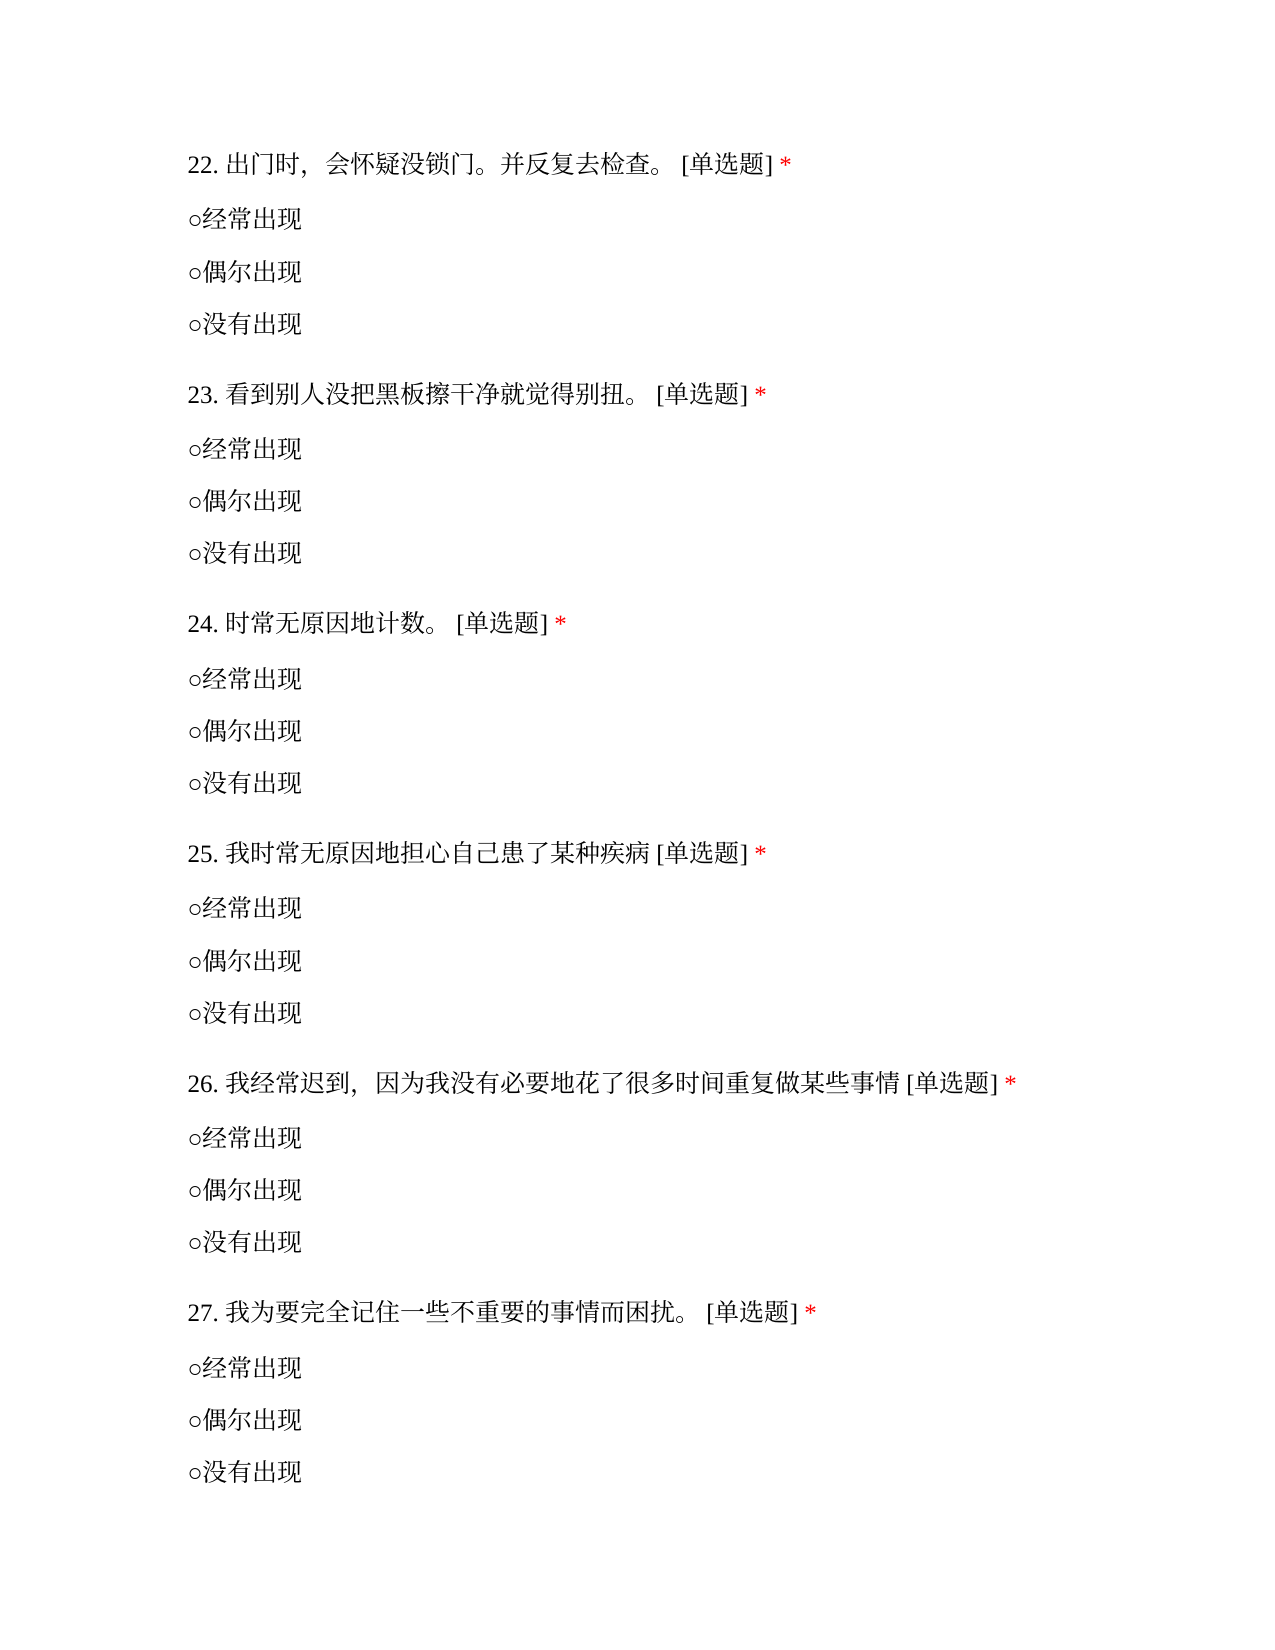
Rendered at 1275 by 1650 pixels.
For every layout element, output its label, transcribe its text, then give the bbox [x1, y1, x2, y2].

table_cell ○没有出现 [177, 1218, 1075, 1268]
text 25. 我时常无原因地担心自己患了某种疾病 [单选题] * [187, 839, 1087, 868]
table_cell ○偶尔出现 [177, 1166, 1075, 1216]
text 27. 我为要完全记住一些不重要的事情而困扰。 [单选题] * [187, 1298, 1087, 1327]
table_header ○经常出现 [177, 884, 1075, 934]
table_cell ○偶尔出现 [177, 1395, 1075, 1446]
table_header ○经常出现 [177, 425, 1075, 475]
table_cell ○没有出现 [177, 758, 1075, 809]
table_cell ○没有出现 [177, 529, 1075, 579]
table_cell ○偶尔出现 [177, 477, 1075, 527]
text 26. 我经常迟到，因为我没有必要地花了很多时间重复做某些事情 [单选题] * [187, 1069, 1087, 1097]
text 23. 看到别人没把黑板擦干净就觉得别扭。 [单选题] * [187, 380, 1087, 408]
table_cell ○没有出现 [177, 988, 1075, 1038]
table_header ○经常出现 [177, 195, 1075, 245]
table_header ○经常出现 [177, 654, 1075, 704]
table_cell ○偶尔出现 [177, 936, 1075, 986]
table_cell ○偶尔出现 [177, 247, 1075, 297]
table_cell ○没有出现 [177, 1447, 1075, 1498]
table_header ○经常出现 [177, 1343, 1075, 1394]
table_header ○经常出现 [177, 1113, 1075, 1164]
table_cell ○没有出现 [177, 299, 1075, 349]
text 22. 出门时，会怀疑没锁门。并反复去检查。 [单选题] * [187, 150, 1087, 179]
text 24. 时常无原因地计数。 [单选题] * [187, 609, 1087, 638]
table_cell ○偶尔出现 [177, 706, 1075, 757]
